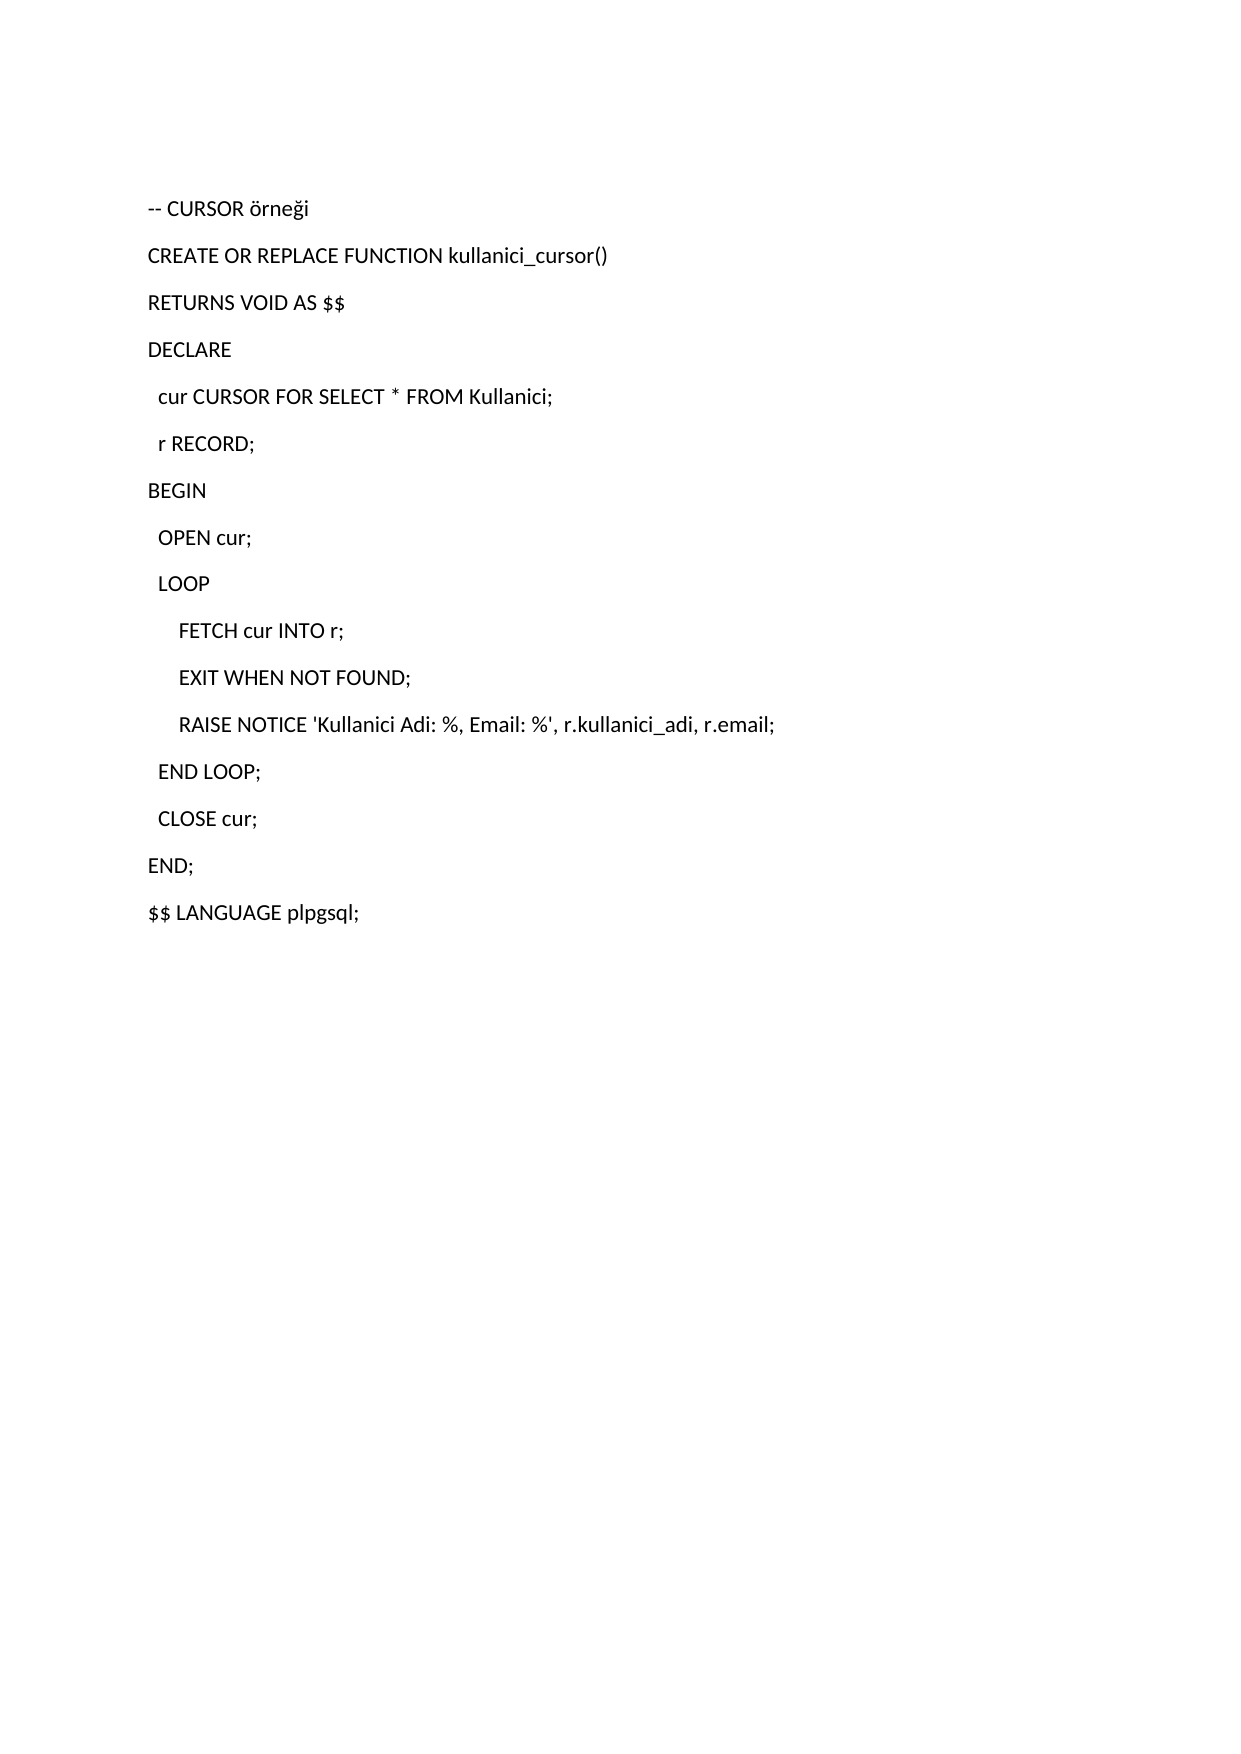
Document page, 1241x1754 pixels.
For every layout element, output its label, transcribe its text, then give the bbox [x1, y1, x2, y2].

text r RECORD; [148, 429, 1093, 457]
text $$ LANGUAGE plpgsql; [148, 898, 1093, 926]
text FETCH cur INTO r; [148, 616, 1093, 644]
text BEGIN [148, 476, 1093, 504]
text EXIT WHEN NOT FOUND; [148, 663, 1093, 691]
text DECLARE [148, 335, 1093, 363]
text CLOSE cur; [148, 804, 1093, 832]
text LOOP [148, 569, 1093, 597]
text cur CURSOR FOR SELECT * FROM Kullanici; [148, 382, 1093, 410]
text CREATE OR REPLACE FUNCTION kullanici_cursor() [148, 241, 1093, 269]
text RETURNS VOID AS $$ [148, 288, 1093, 316]
text OPEN cur; [148, 523, 1093, 551]
text END LOOP; [148, 757, 1093, 785]
text -- CURSOR örneği [148, 194, 1093, 222]
text RAISE NOTICE 'Kullanici Adi: %, Email: %', r.kullanici_adi, r.email; [148, 710, 1093, 738]
text END; [148, 851, 1093, 879]
